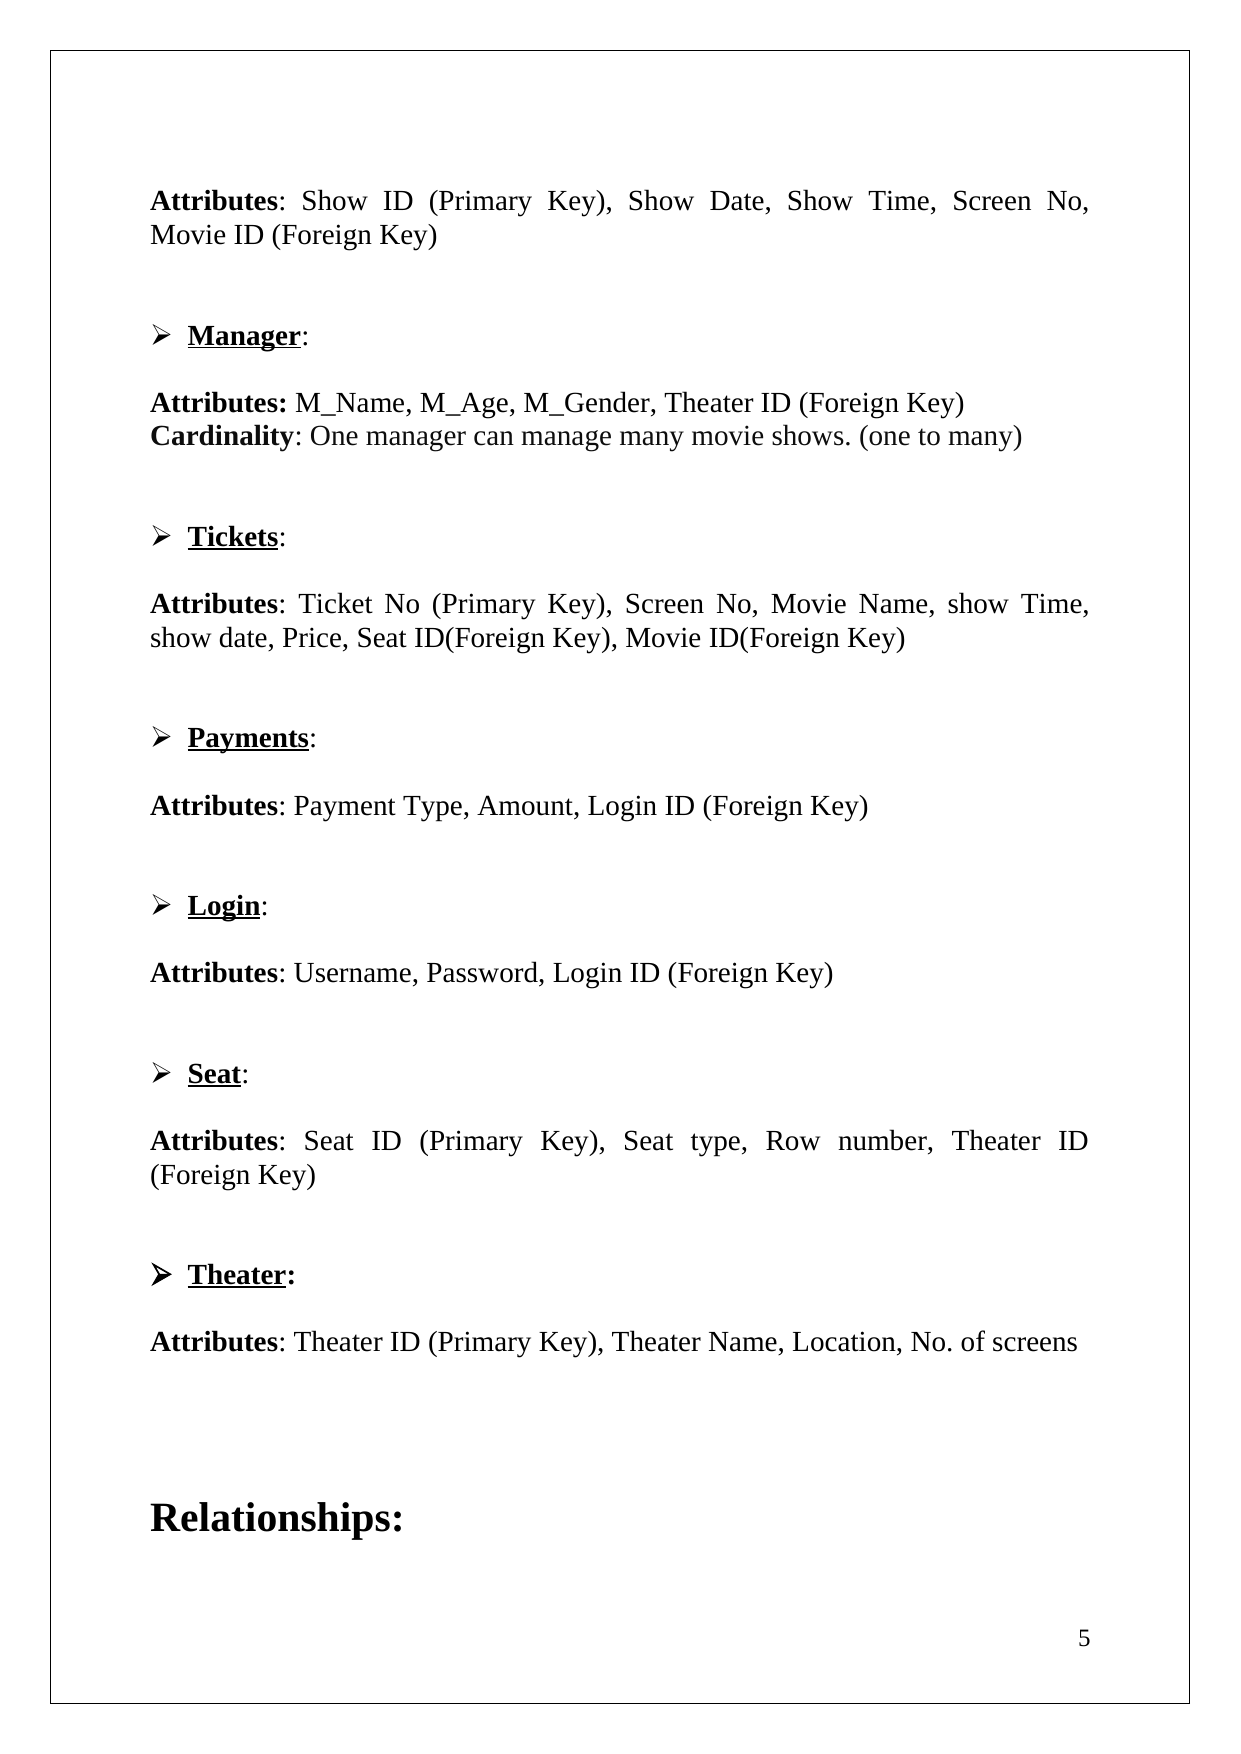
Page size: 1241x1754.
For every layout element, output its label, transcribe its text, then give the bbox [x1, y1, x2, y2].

text Attributes: Username, Password, Login ID (Foreign Key) [150, 955, 1090, 989]
list Seat: [150, 1056, 1090, 1090]
list Login: [150, 888, 1090, 922]
text Attributes: M_Name, M_Age, M_Gender, Theater ID (Foreign Key) [150, 385, 1090, 418]
text Attributes: Show ID (Primary Key), Show Date, Show Time, Screen No, Movie ID (Foreign Key) [150, 183, 1090, 251]
list Manager: [150, 318, 1090, 351]
list Tickets: [150, 519, 1090, 553]
text Attributes: Ticket No (Primary Key), Screen No, Movie Name, show Time, show date, Price, Seat ID(Foreign Key), Movie ID(Foreign Key) [150, 586, 1090, 653]
text Attributes: Payment Type, Amount, Login ID (Foreign Key) [150, 788, 1090, 821]
text Cardinality: One manager can manage many movie shows. (one to many) [150, 418, 1090, 452]
list Theater: [150, 1257, 1090, 1291]
text Relationships: [150, 1492, 1090, 1540]
text Attributes: Seat ID (Primary Key), Seat type, Row number, Theater ID (Foreign Key) [150, 1123, 1090, 1190]
list Payments: [150, 720, 1090, 754]
text Attributes: Theater ID (Primary Key), Theater Name, Location, No. of screens [150, 1324, 1090, 1358]
